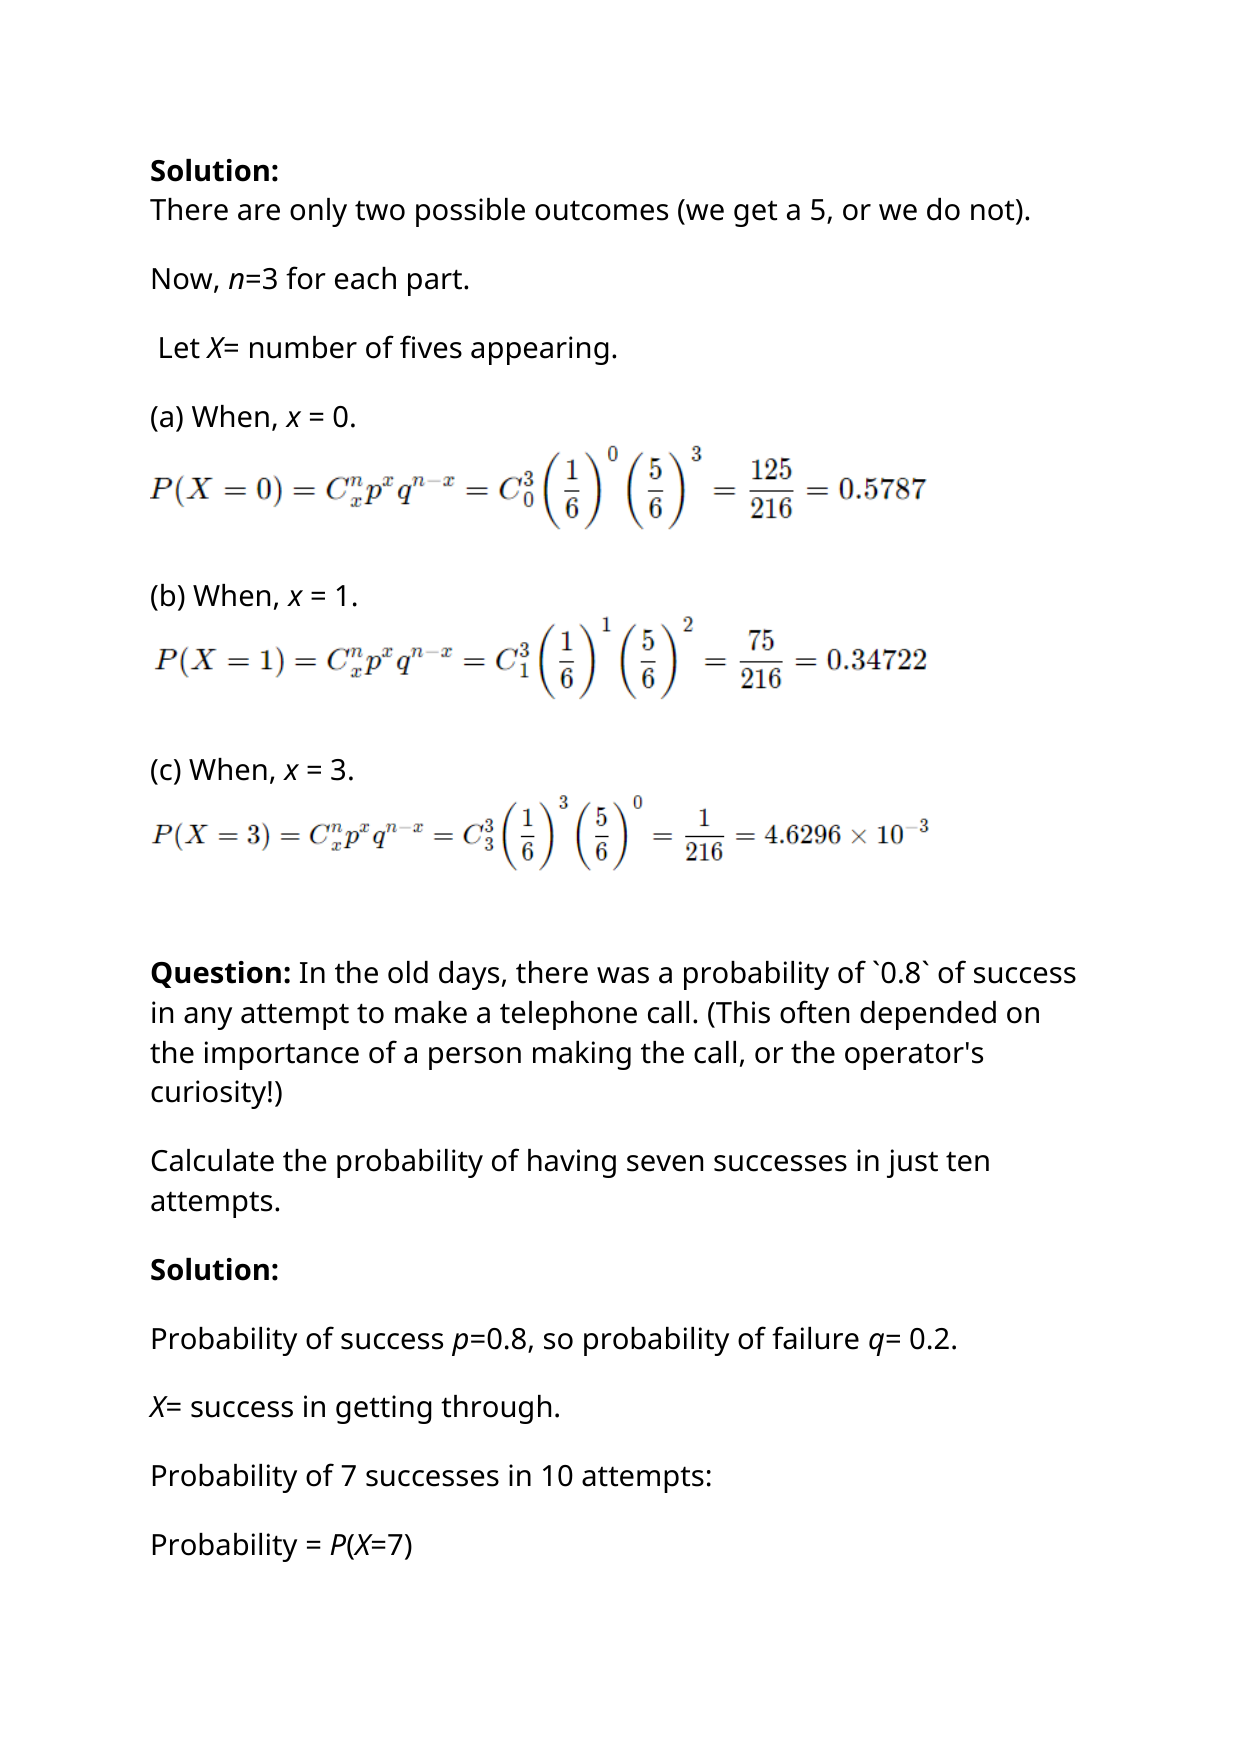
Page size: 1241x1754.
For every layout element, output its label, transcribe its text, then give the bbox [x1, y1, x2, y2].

text Probability of success p=0.8, so probability of failure q= 0.2. [150, 1318, 1090, 1358]
text There are only two possible outcomes (we get a 5, or we do not). [150, 190, 1090, 229]
picture [150, 788, 942, 884]
picture [150, 436, 935, 546]
text Question: In the old days, there was a probability of `0.8` of success in any attempt to make a telephone call. (This often depended on the importance of a person making the call, or the operator's curiosity!) [150, 953, 1090, 1111]
text (b) When, x = 1. [150, 575, 1090, 614]
text Now, n=3 for each part. [150, 258, 1090, 298]
text Let X= number of fives appearing. [150, 327, 1090, 367]
text (c) When, x = 3. [150, 749, 1090, 789]
text Solution: [150, 150, 1090, 190]
text Probability = P(X=7) [125, 1524, 1090, 1564]
text Calculate the probability of having seven successes in just ten attempts. [150, 1141, 1090, 1220]
picture [150, 614, 942, 710]
text Solution: [150, 1249, 1090, 1289]
text Probability of 7 successes in 10 attempts: [150, 1456, 1090, 1495]
text X= success in getting through. [150, 1387, 1090, 1426]
